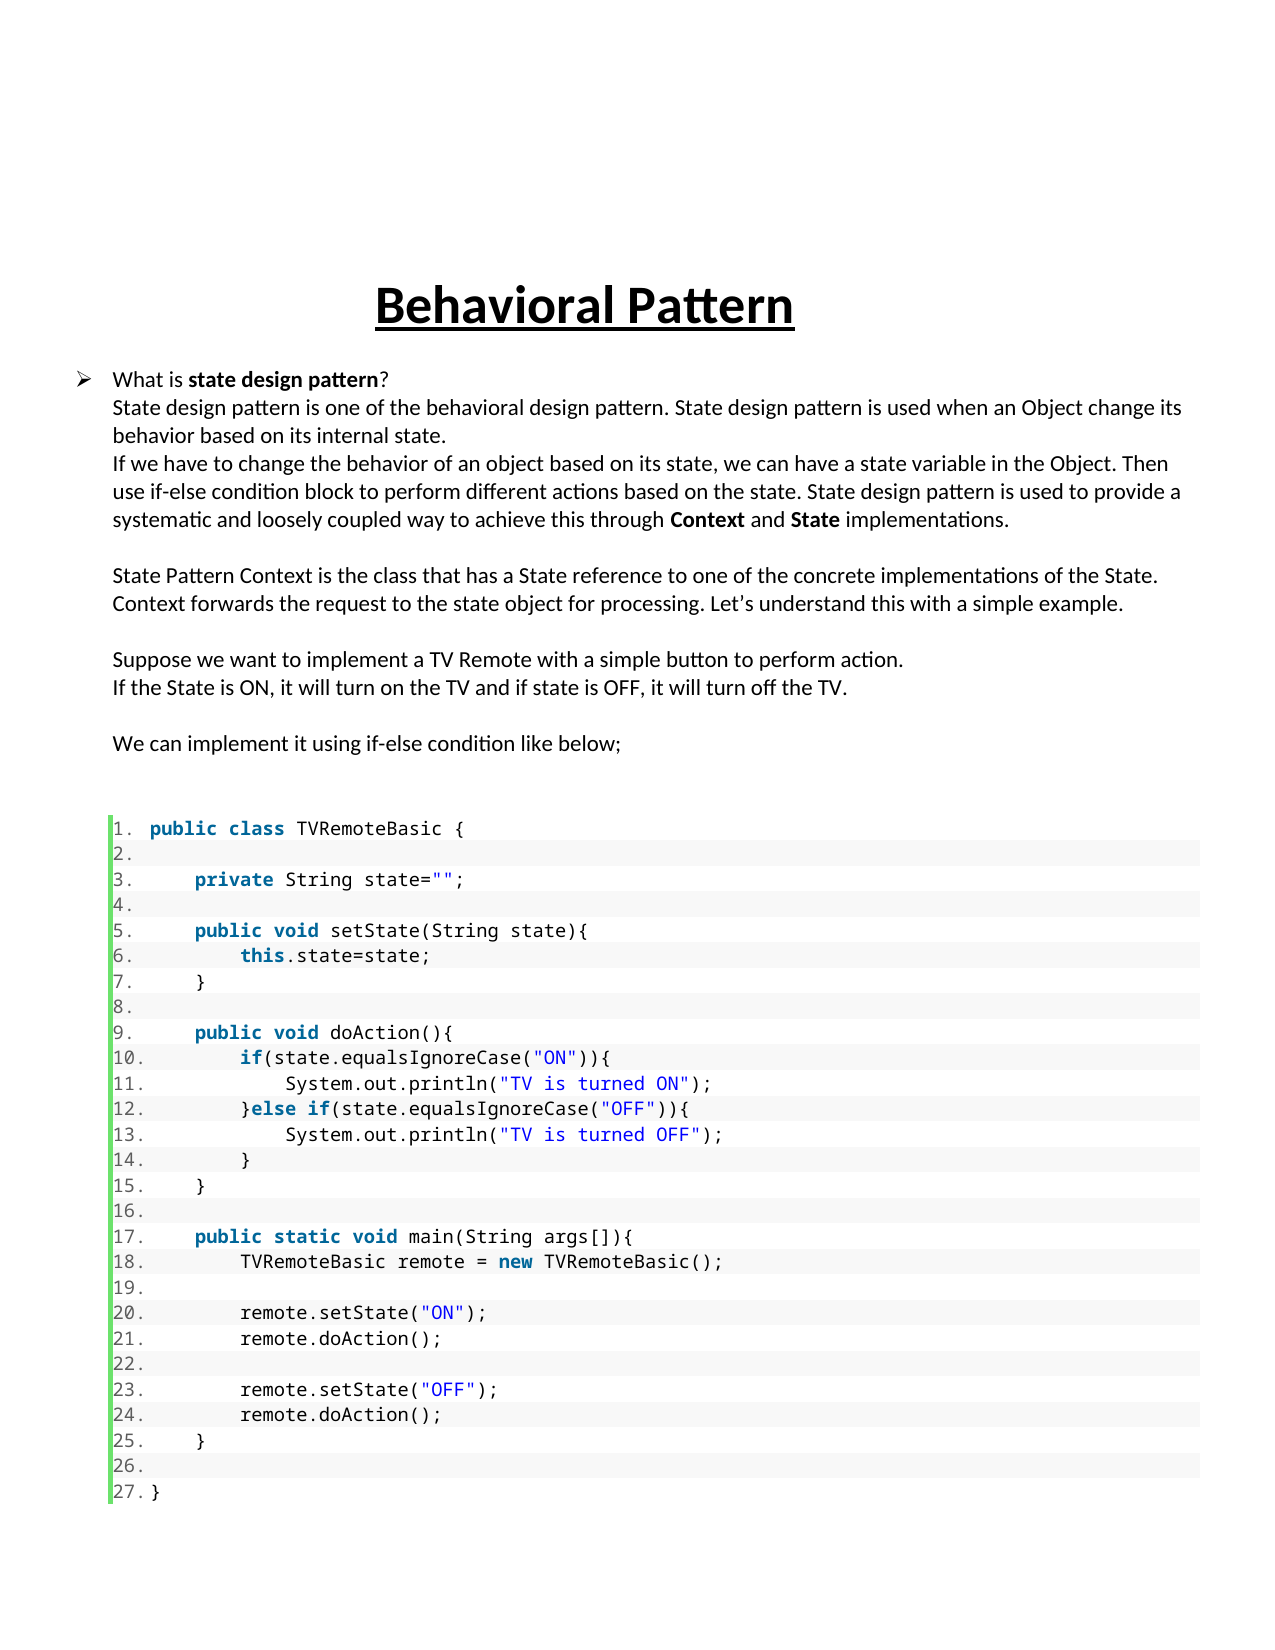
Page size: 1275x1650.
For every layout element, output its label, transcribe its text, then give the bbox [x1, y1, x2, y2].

text Suppose we want to implement a TV Remote with a simple button to perform action. [112, 646, 1200, 673]
list System.out.println("TV is turned OFF"); [113, 1121, 1200, 1147]
text If we have to change the behavior of an object based on its state, we can have a state variable in the Object. Then use if-else condition block to perform different actions based on the state. State design pattern is used to provide a systematic and loosely coupled way to achieve this through Context and State implementations. [112, 449, 1200, 533]
list public class TVRemoteBasic { [113, 815, 1200, 840]
list remote.setState("ON"); [113, 1300, 1200, 1325]
list public void doAction(){ [113, 1019, 1200, 1044]
text We can implement it using if-else condition like below; [112, 729, 1200, 758]
list remote.doAction(); [113, 1402, 1200, 1427]
text If the State is ON, it will turn on the TV and if state is OFF, it will turn off the TV. [112, 673, 1200, 702]
list remote.doAction(); [113, 1325, 1200, 1351]
list TVRemoteBasic remote = new TVRemoteBasic(); [113, 1249, 1200, 1274]
list if(state.equalsIgnoreCase("ON")){ [113, 1044, 1200, 1070]
list } [113, 1478, 1200, 1504]
list System.out.println("TV is turned ON"); [113, 1070, 1200, 1096]
list public void setState(String state){ [113, 917, 1200, 942]
list }else if(state.equalsIgnoreCase("OFF")){ [113, 1096, 1200, 1121]
list } [113, 1172, 1200, 1198]
list this.state=state; [113, 942, 1200, 968]
list What is state design pattern? [75, 365, 1200, 393]
list } [113, 1427, 1200, 1453]
list } [113, 1147, 1200, 1172]
text Behavioral Pattern [300, 271, 1200, 337]
list private String state=""; [113, 866, 1200, 891]
list public static void main(String args[]){ [113, 1223, 1200, 1249]
list remote.setState("OFF"); [113, 1376, 1200, 1402]
text State Pattern Context is the class that has a State reference to one of the concrete implementations of the State. Context forwards the request to the state object for processing. Let’s understand this with a simple example. [112, 561, 1200, 617]
list } [113, 968, 1200, 993]
text State design pattern is one of the behavioral design pattern. State design pattern is used when an Object change its behavior based on its internal state. [112, 393, 1200, 449]
